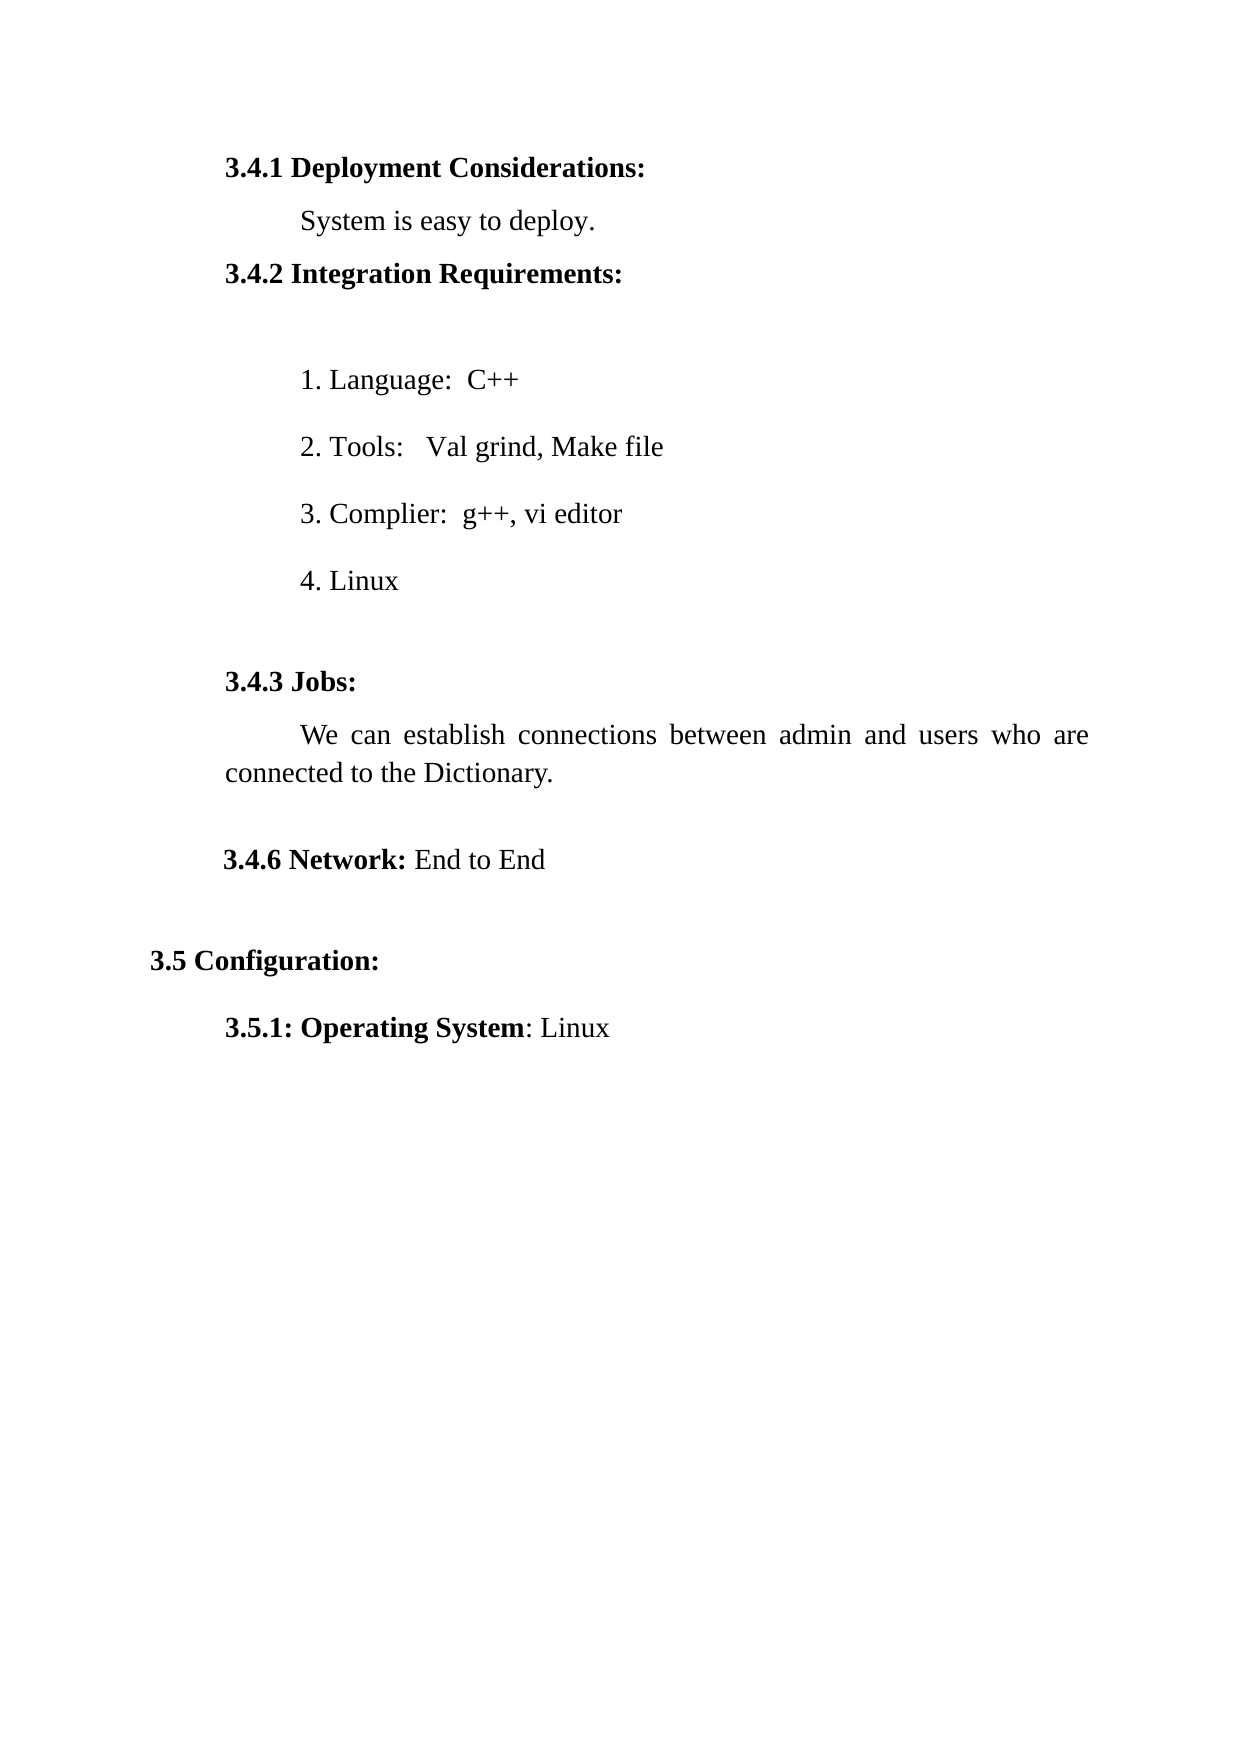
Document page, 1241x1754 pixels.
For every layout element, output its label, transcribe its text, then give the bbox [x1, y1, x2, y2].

text 4. Linux [150, 563, 1090, 597]
text 3.4.1 Deployment Considerations: [150, 150, 1090, 183]
text 3.5 Configuration: [150, 943, 1090, 976]
text 3.4.2 Integration Requirements: [150, 256, 1090, 290]
text 3.5.1: Operating System: Linux [150, 1010, 1090, 1043]
text 1. Language: C++ [150, 362, 1090, 396]
text We can establish connections between admin and users who are connected to the Dictionary. [225, 717, 1090, 789]
text 3.4.3 Jobs: [150, 664, 1090, 697]
text 2. Tools: Val grind, Make file [150, 429, 1090, 463]
text 3.4.6 Network: End to End [150, 842, 1090, 876]
text System is easy to deploy. [225, 203, 1090, 237]
text 3. Complier: g++, vi editor [150, 496, 1090, 530]
